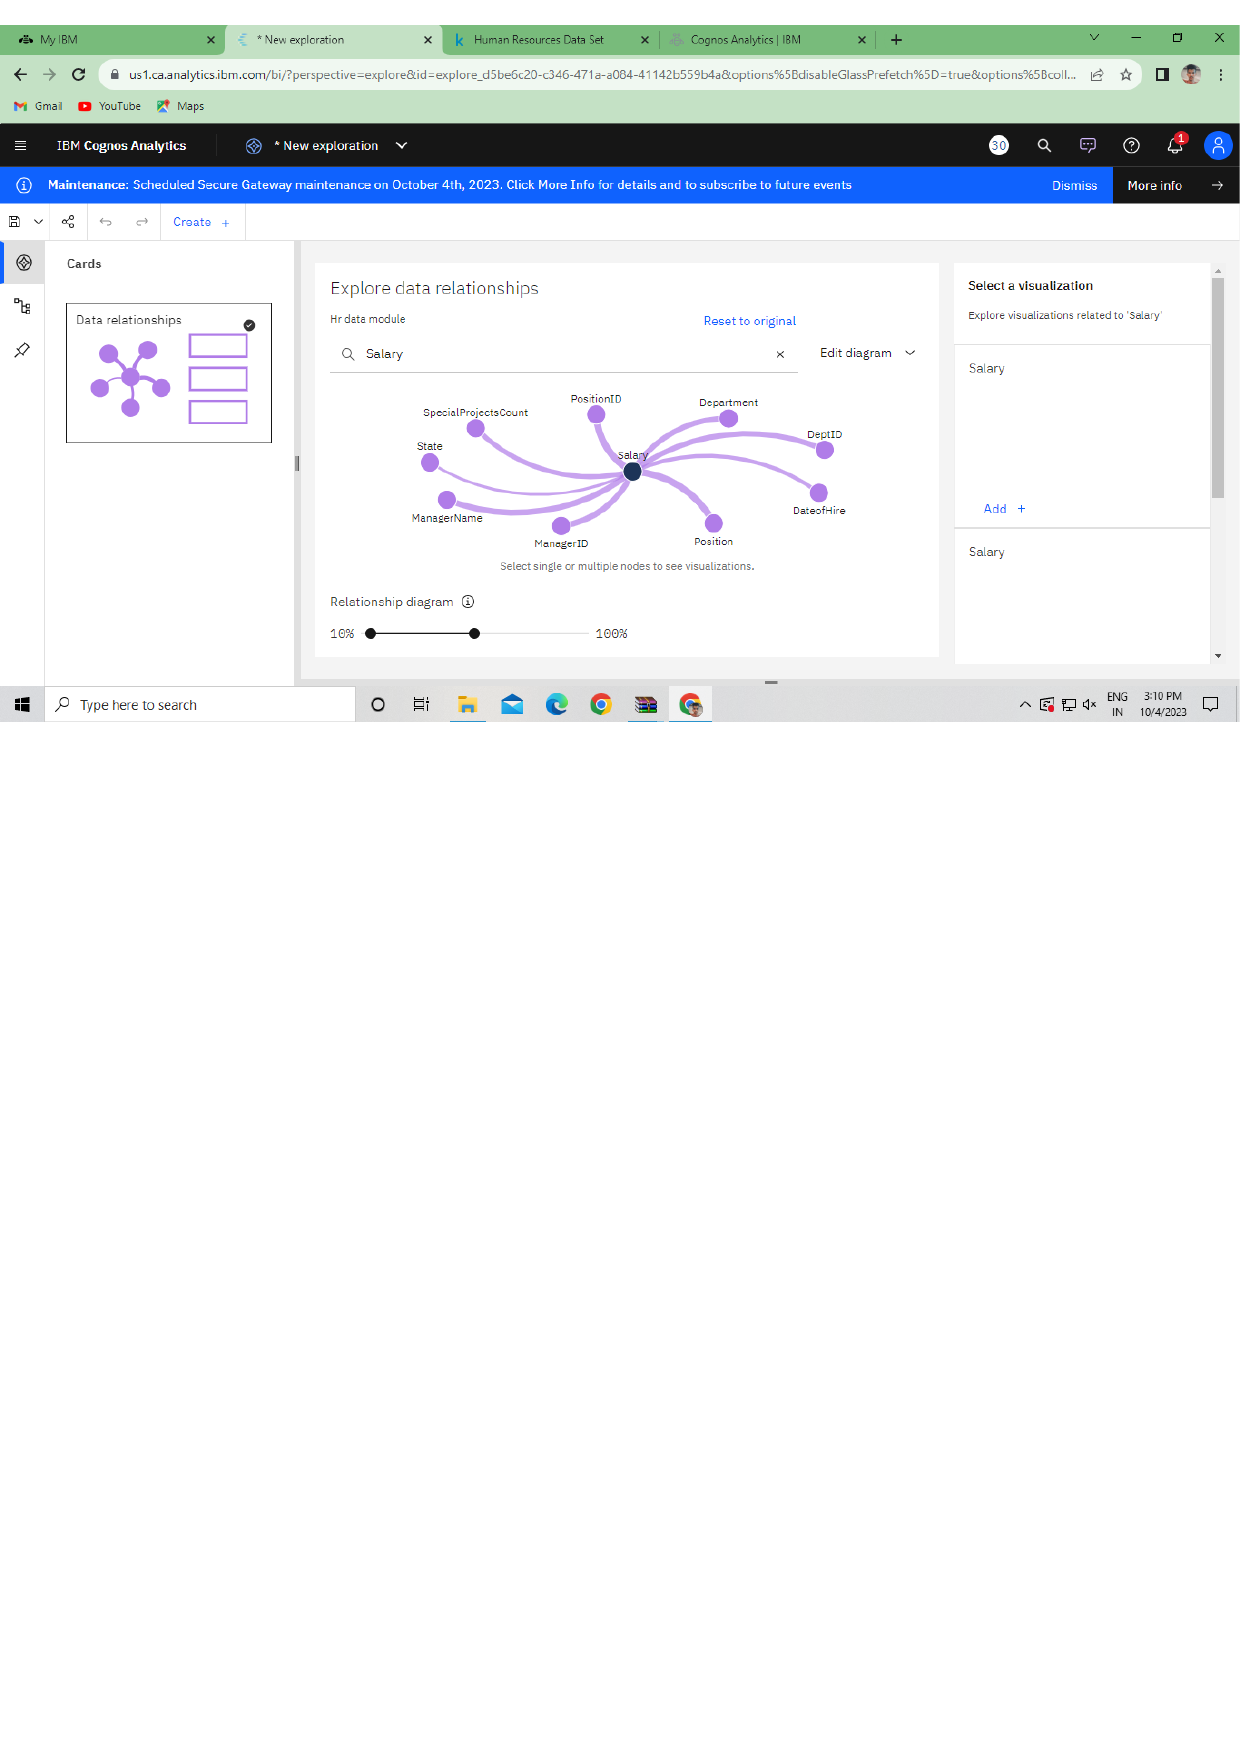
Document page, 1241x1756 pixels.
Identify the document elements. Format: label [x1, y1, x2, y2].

picture [0, 25, 1240, 722]
